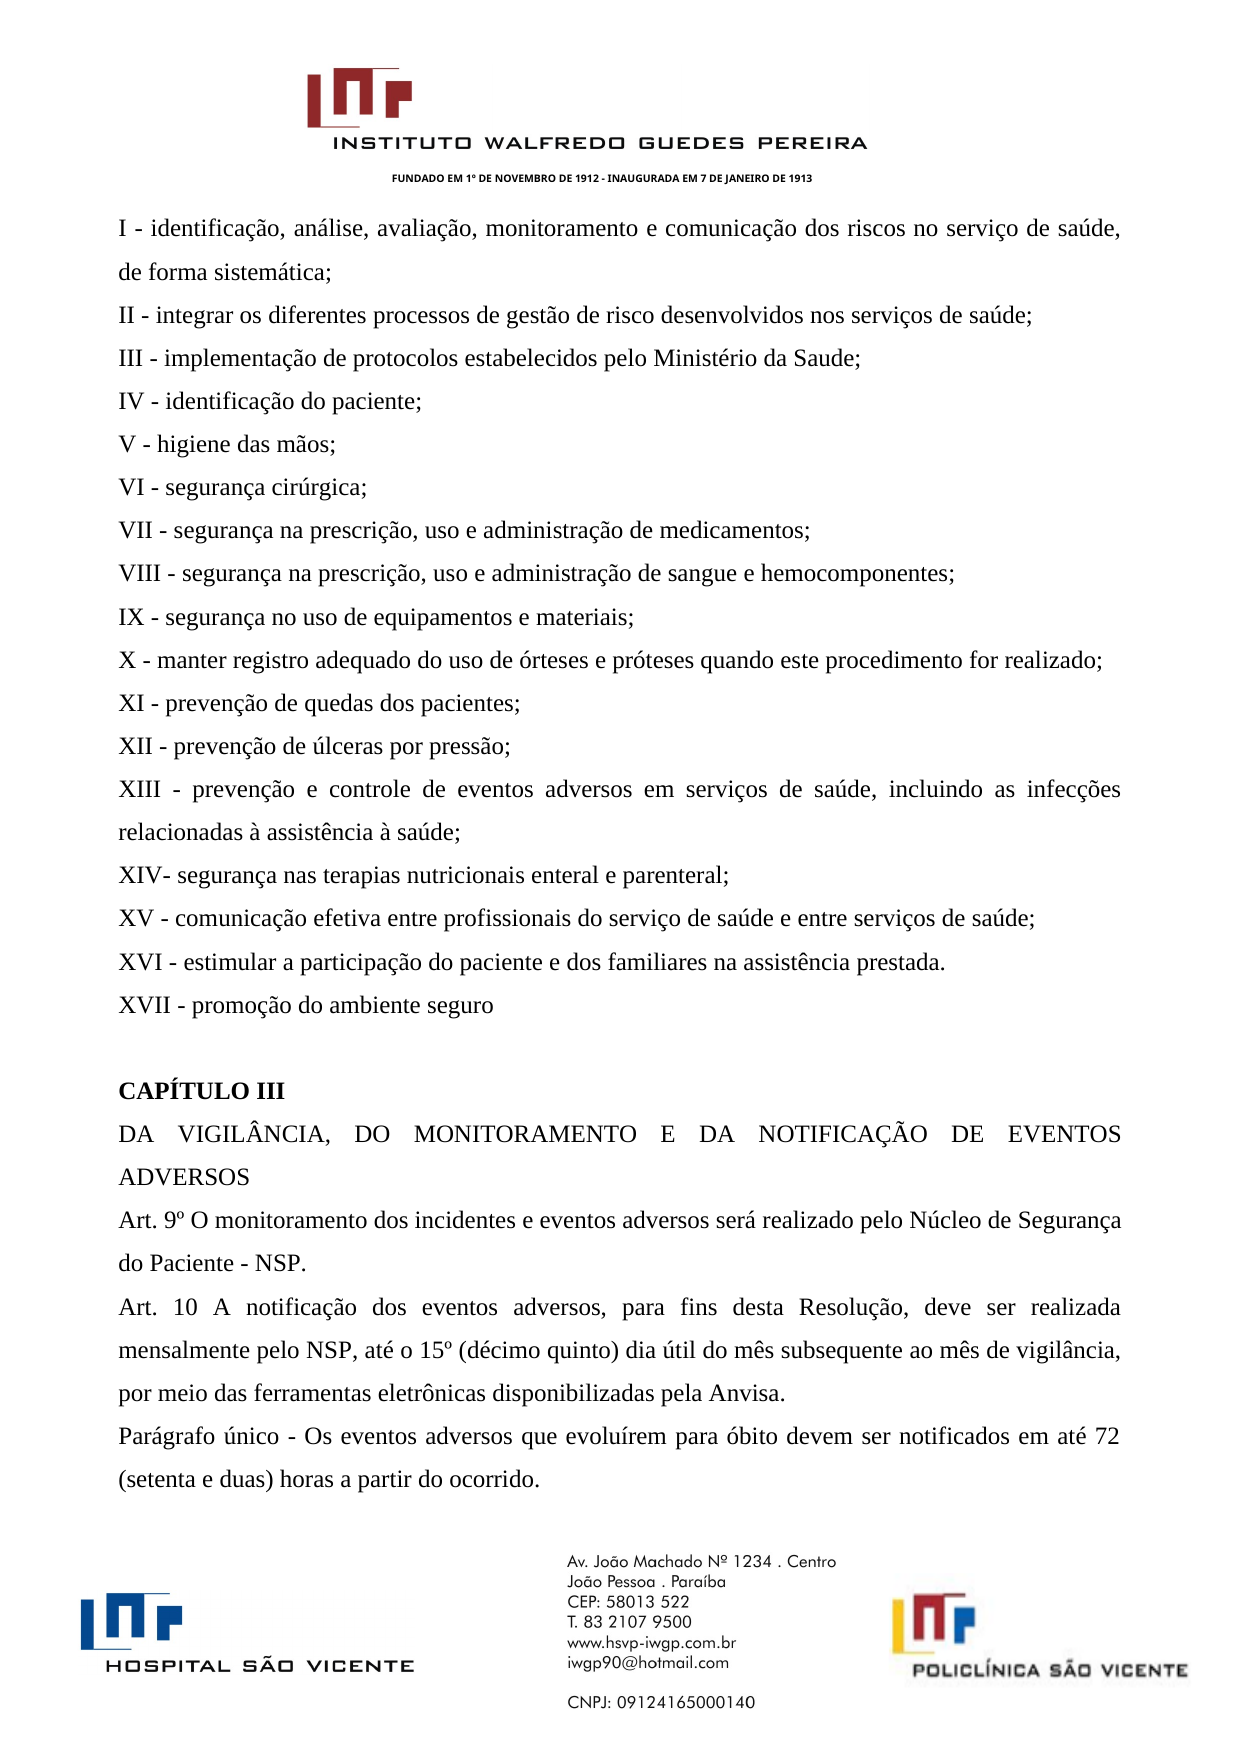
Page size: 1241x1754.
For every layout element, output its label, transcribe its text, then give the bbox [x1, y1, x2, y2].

text XII - prevenção de úlceras por pressão; [118, 731, 1122, 760]
picture [888, 1573, 1192, 1694]
text VII - segurança na prescrição, uso e administração de medicamentos; [118, 515, 1122, 544]
text VI - segurança cirúrgica; [118, 472, 1122, 501]
text Art. notificação dos eventos adversos, para fins desta Resolução, deve ser realizada mensalmente pelo NSP, até o 15º (décimo quinto) dia útil do mês subsequente ao mês de vigilância, por meio das ferramentas eletrônicas disponibilizadas pela Anvisa. [118, 1292, 1122, 1407]
text Parágrafo único - Os eventos adversos que evoluírem para óbito devem ser notificados em até 72 (setenta e duas) horas a partir do ocorrido. [118, 1421, 1122, 1493]
text CAPÍTULO III [118, 1076, 1122, 1105]
text XI - prevenção de quedas dos pacientes; [118, 688, 1122, 717]
text I - identificação, análise, avaliação, monitoramento e comunicação dos riscos no serviço de saúde, de forma sistemática; [118, 213, 1122, 285]
picture [77, 1590, 415, 1675]
picture [563, 1552, 839, 1709]
text XVI - estimular a participação do paciente e dos familiares na assistência prestada. [118, 947, 1122, 975]
text Art. 9º O monitoramento dos incidentes e eventos adversos será realizado pelo Núcleo de Segurança do Paciente - NSP. [118, 1205, 1122, 1277]
text V - higiene das mãos; [118, 429, 1122, 458]
text XV - comunicação efetiva entre profissionais do serviço de saúde e entre serviços de saúde; [118, 903, 1122, 932]
text II - integrar os diferentes processos de gestão de risco desenvolvidos nos serviços de saúde; [118, 300, 1122, 328]
text XIV- segurança nas terapias nutricionais enteral e parenteral; [118, 860, 1122, 889]
text X - manter registro adequado do uso de órteses e próteses quando este procedimento for realizado; [118, 645, 1122, 673]
text IX - segurança no uso de equipamentos e materiais; [118, 602, 1122, 630]
text XVII - promoção do ambiente seguro [118, 990, 1122, 1018]
text IV - identificação do paciente; [118, 386, 1122, 415]
text XIII - prevenção e controle de eventos adversos em serviços de saúde, incluindo as infecções relacionadas à assistência à saúde; [118, 774, 1122, 846]
text III - implementação de protocolos estabelecidos pelo Ministério da Saude; [118, 343, 1122, 372]
picture [304, 64, 870, 149]
text VIII - segurança na prescrição, uso e administração de sangue e hemocomponentes; [118, 558, 1122, 587]
text DA VIGILÂNCIA, DO MONITORAMENTO E DA NOTIFICAÇÃO DE EVENTOS ADVERSOS [118, 1119, 1122, 1191]
